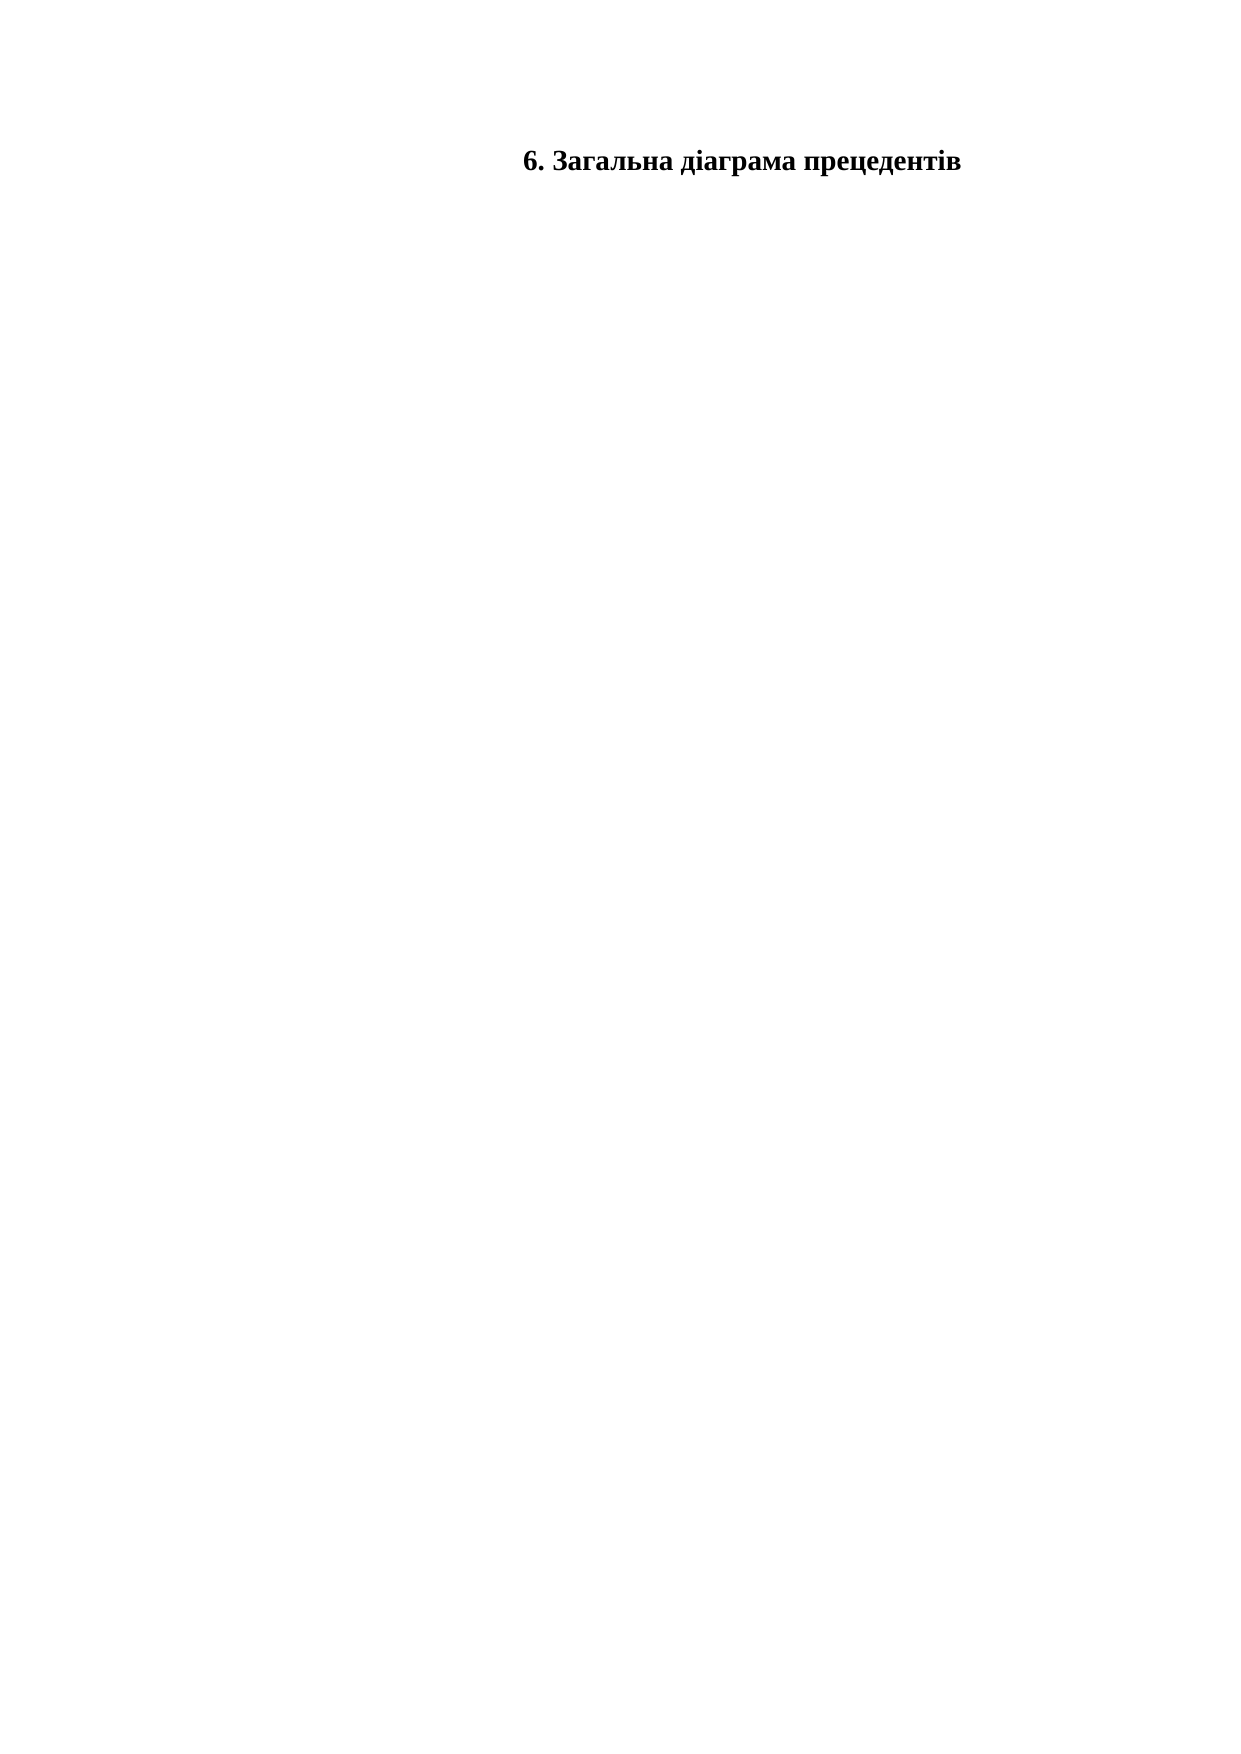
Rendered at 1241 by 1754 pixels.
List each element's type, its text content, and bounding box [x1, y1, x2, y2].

subtitle 6. Загальна діаграма прецедентів [274, 143, 1152, 177]
